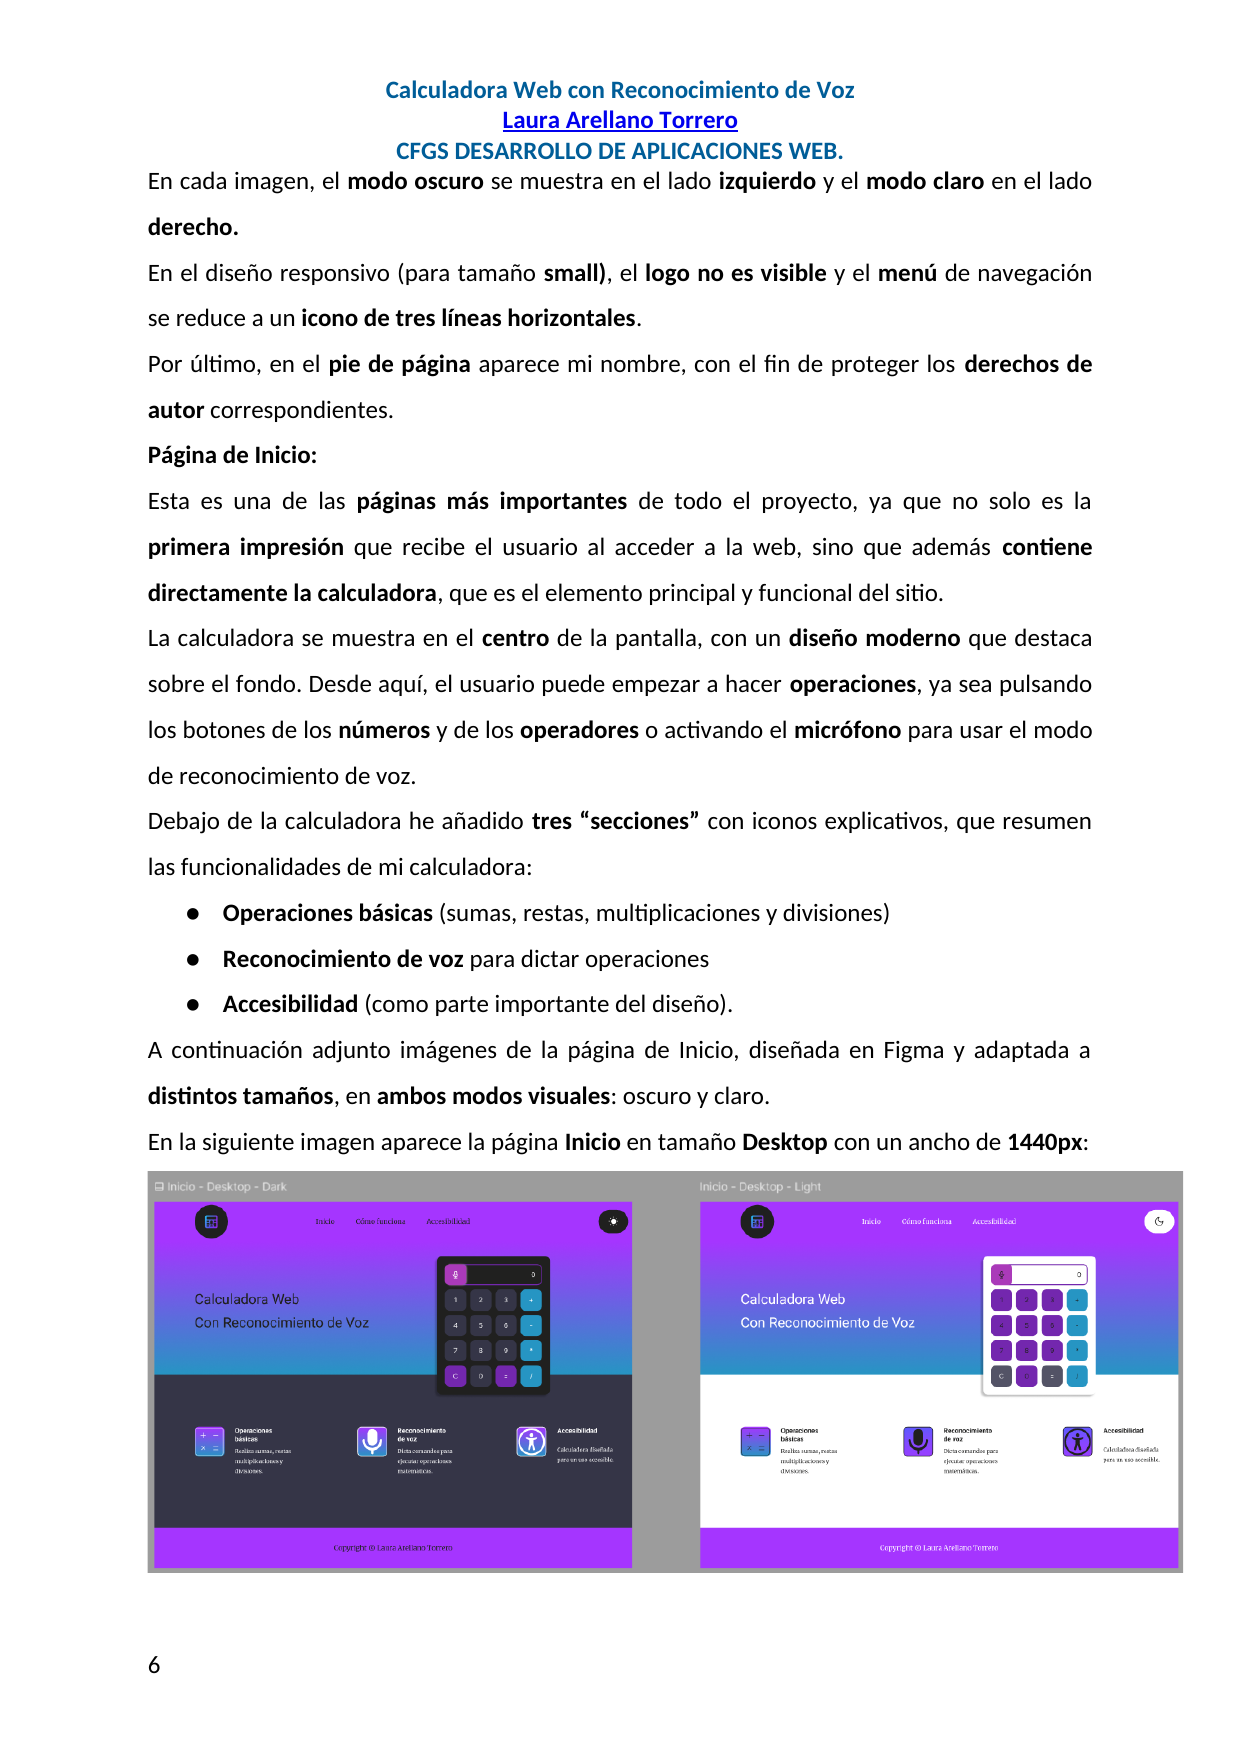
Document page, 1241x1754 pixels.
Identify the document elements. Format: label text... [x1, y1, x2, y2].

text Esta es una de las páginas más importantes de todo el proyecto, ya que no solo es la primera impresión que recibe el usuario al acceder a la web, sino que además contiene directamente la calculadora, que es el elemento principal y funcional del sitio. [148, 485, 1093, 607]
list Reconocimiento de voz para dictar operaciones [185, 943, 1093, 973]
list Accesibilidad (como parte importante del diseño). [185, 988, 1093, 1019]
text La calculadora se muestra en el centro de la pantalla, con un diseño moderno que destaca sobre el fondo. Desde aquí, el usuario puede empezar a hacer operaciones, ya sea pulsando los botones de los números y de los operadores o activando el micrófono para usar el modo de reconocimiento de voz. [148, 623, 1093, 790]
text En el diseño responsivo (para tamaño small), el logo no es visible y el menú de navegación se reduce a un icono de tres líneas horizontales. [148, 257, 1093, 333]
text En la siguiente imagen aparece la página Inicio en tamaño Desktop con un ancho de 1440px: [148, 1126, 1093, 1156]
text Debajo de la calculadora he añadido tres “secciones” con iconos explicativos, que resumen las funcionalidades de mi calculadora: [148, 806, 1093, 882]
text Página de Inicio: [148, 440, 1093, 470]
text Por último, en el pie de página aparece mi nombre, con el fin de proteger los derechos de autor correspondientes. [148, 348, 1093, 424]
picture [147, 1171, 1184, 1573]
list Operaciones básicas (sumas, restas, multiplicaciones y divisiones) [185, 897, 1093, 927]
text En cada imagen, el modo oscuro se muestra en el lado izquierdo y el modo claro en el lado derecho. [148, 165, 1093, 242]
text A continuación adjunto imágenes de la página de Inicio, diseñada en Figma y adaptada a distintos tamaños, en ambos modos visuales: oscuro y claro. [148, 1034, 1093, 1110]
